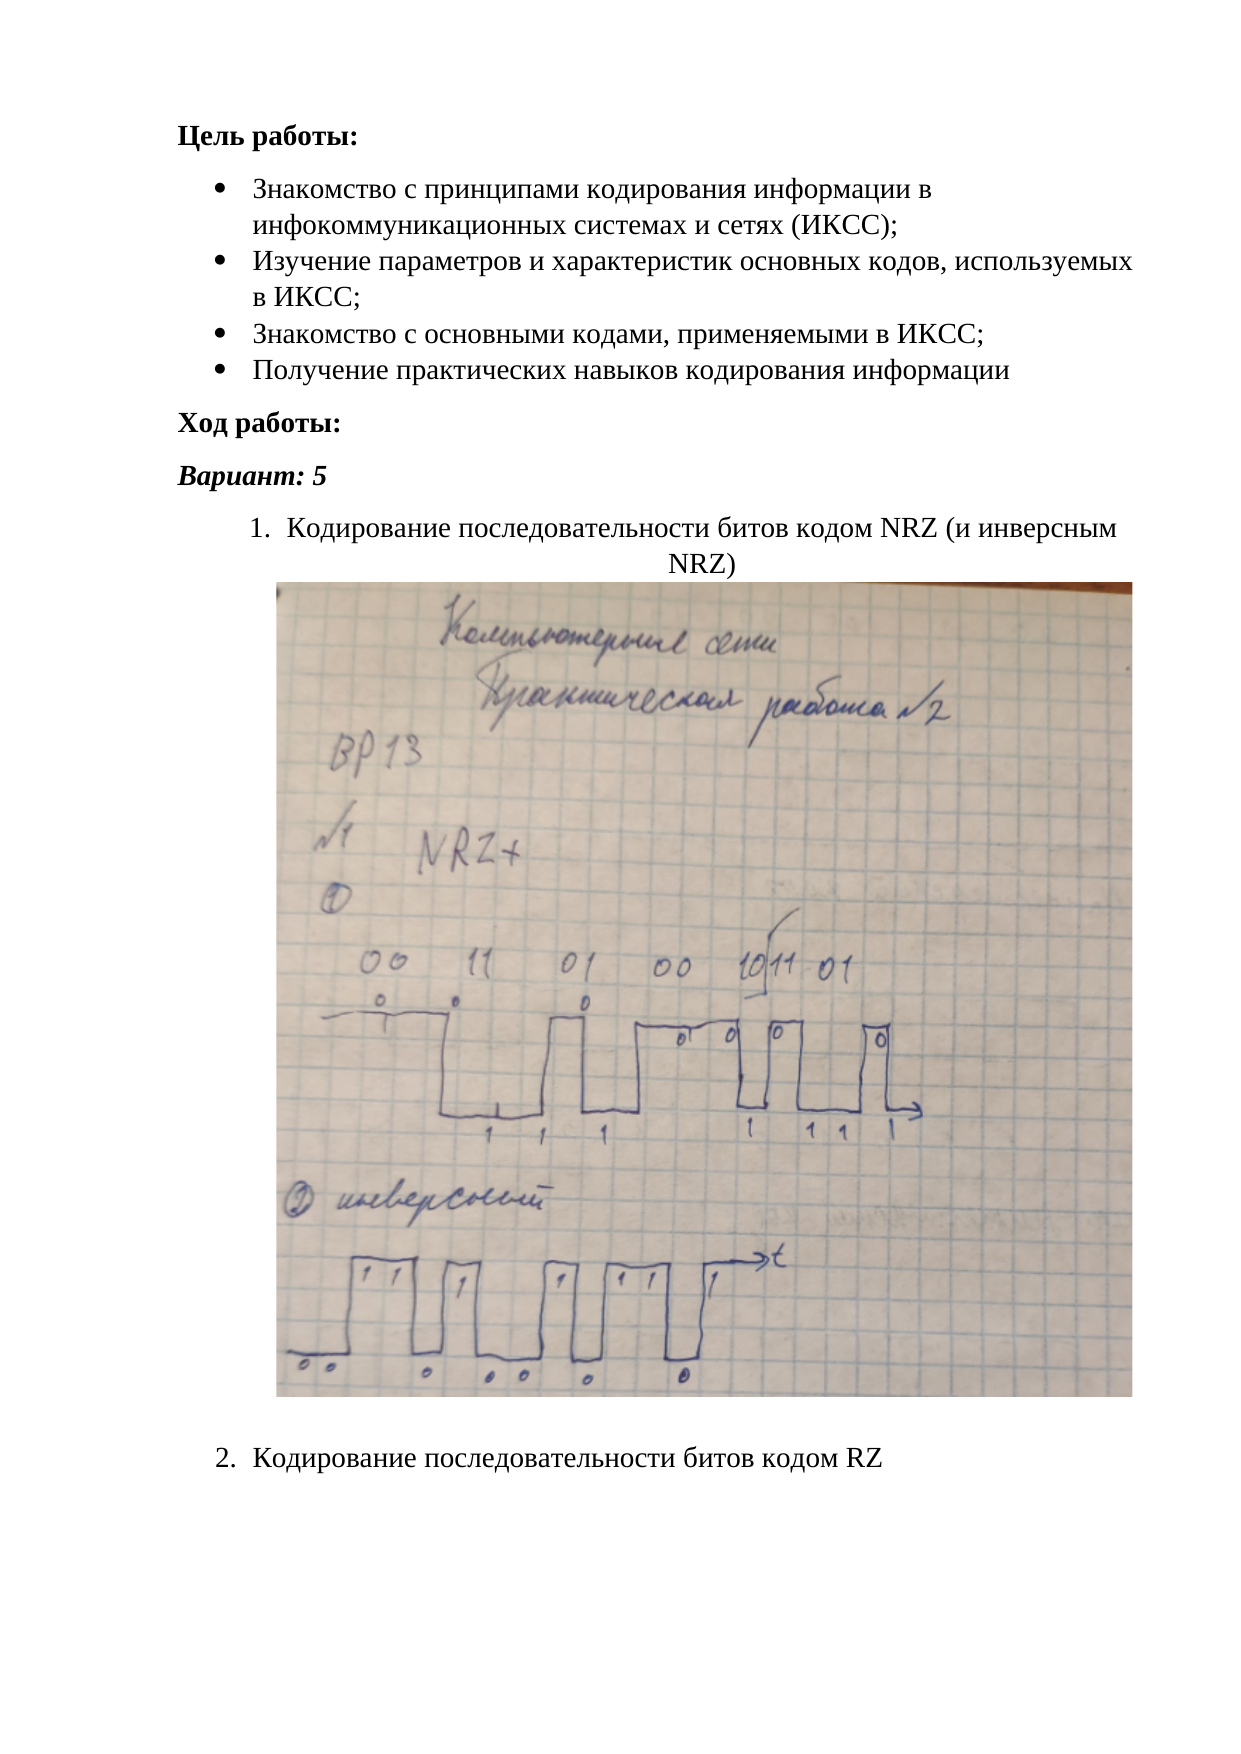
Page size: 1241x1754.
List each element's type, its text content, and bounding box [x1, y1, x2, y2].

text Ход работы: [177, 405, 1152, 438]
list Получение практических навыков кодирования информации [215, 352, 1152, 386]
text Вариант: 5 [177, 458, 1152, 491]
text Цель работы: [177, 118, 1152, 152]
list Изучение параметров и характеристик основных кодов, используемых в ИКСС; [215, 243, 1152, 313]
list Знакомство с принципами кодирования информации в инфокоммуникационных системах и сетях (ИКСС); [215, 171, 1152, 241]
list Знакомство с основными кодами, применяемыми в ИКСС; [215, 316, 1152, 349]
picture [276, 582, 1133, 1397]
list Кодирование последовательности битов кодом RZ [215, 1440, 1152, 1474]
